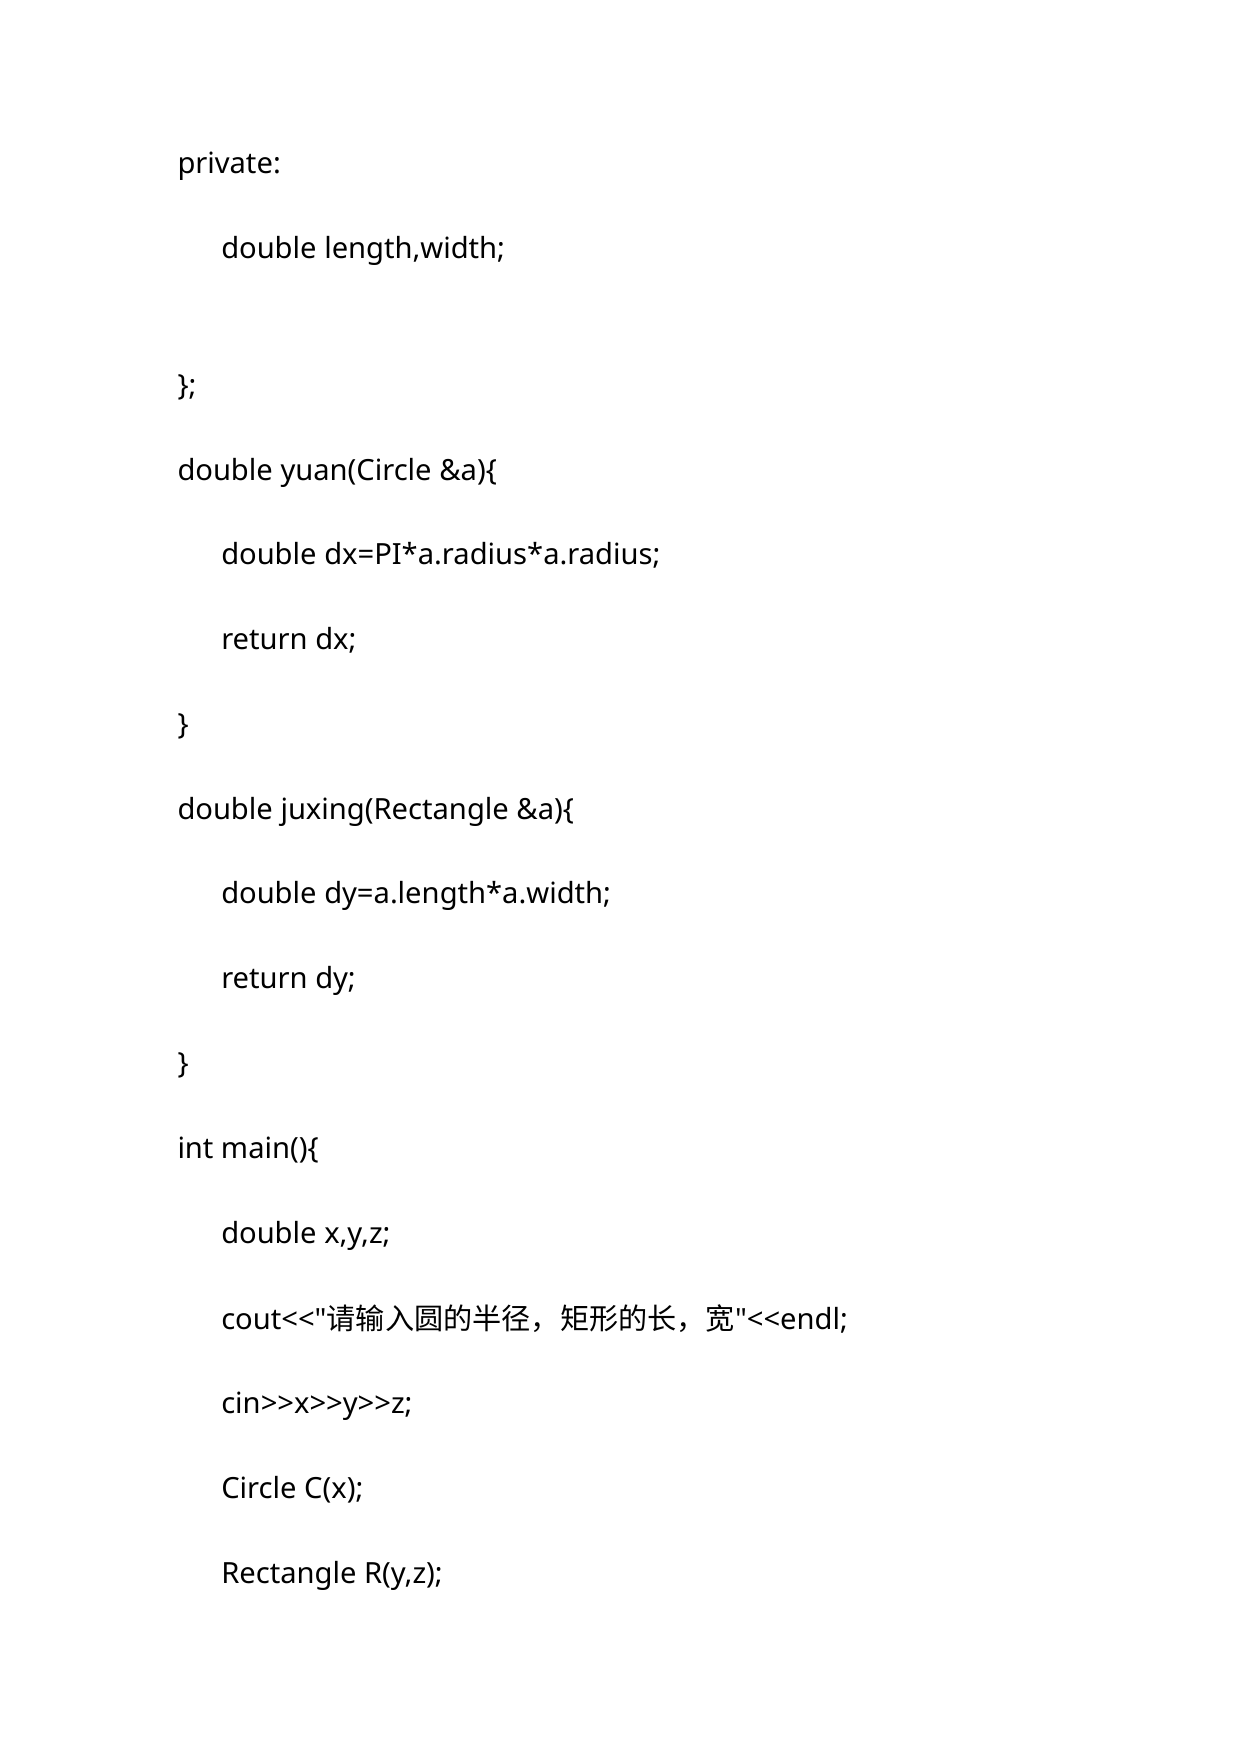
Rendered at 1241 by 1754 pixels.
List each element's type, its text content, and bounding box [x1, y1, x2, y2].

text double yuan(Circle &a){ [177, 436, 1122, 501]
text double x,y,z; [177, 1199, 1122, 1264]
text return dx; [177, 606, 1122, 671]
text double juxing(Rectangle &a){ [177, 775, 1122, 840]
text double dx=PI*a.radius*a.radius; [177, 521, 1122, 586]
text }; [177, 351, 1122, 416]
text } [177, 1030, 1122, 1095]
text private: [177, 129, 1122, 194]
text int main(){ [177, 1114, 1122, 1179]
text Rectangle R(y,z); [177, 1540, 1122, 1605]
text double dy=a.length*a.width; [177, 860, 1122, 925]
text cout<<"请输入圆的半径，矩形的长，宽"<<endl; [177, 1284, 1122, 1349]
text return dy; [177, 945, 1122, 1010]
text cin>>x>>y>>z; [177, 1370, 1122, 1435]
text Circle C(x); [177, 1455, 1122, 1520]
text } [177, 691, 1122, 756]
text double length,width; [177, 214, 1122, 279]
